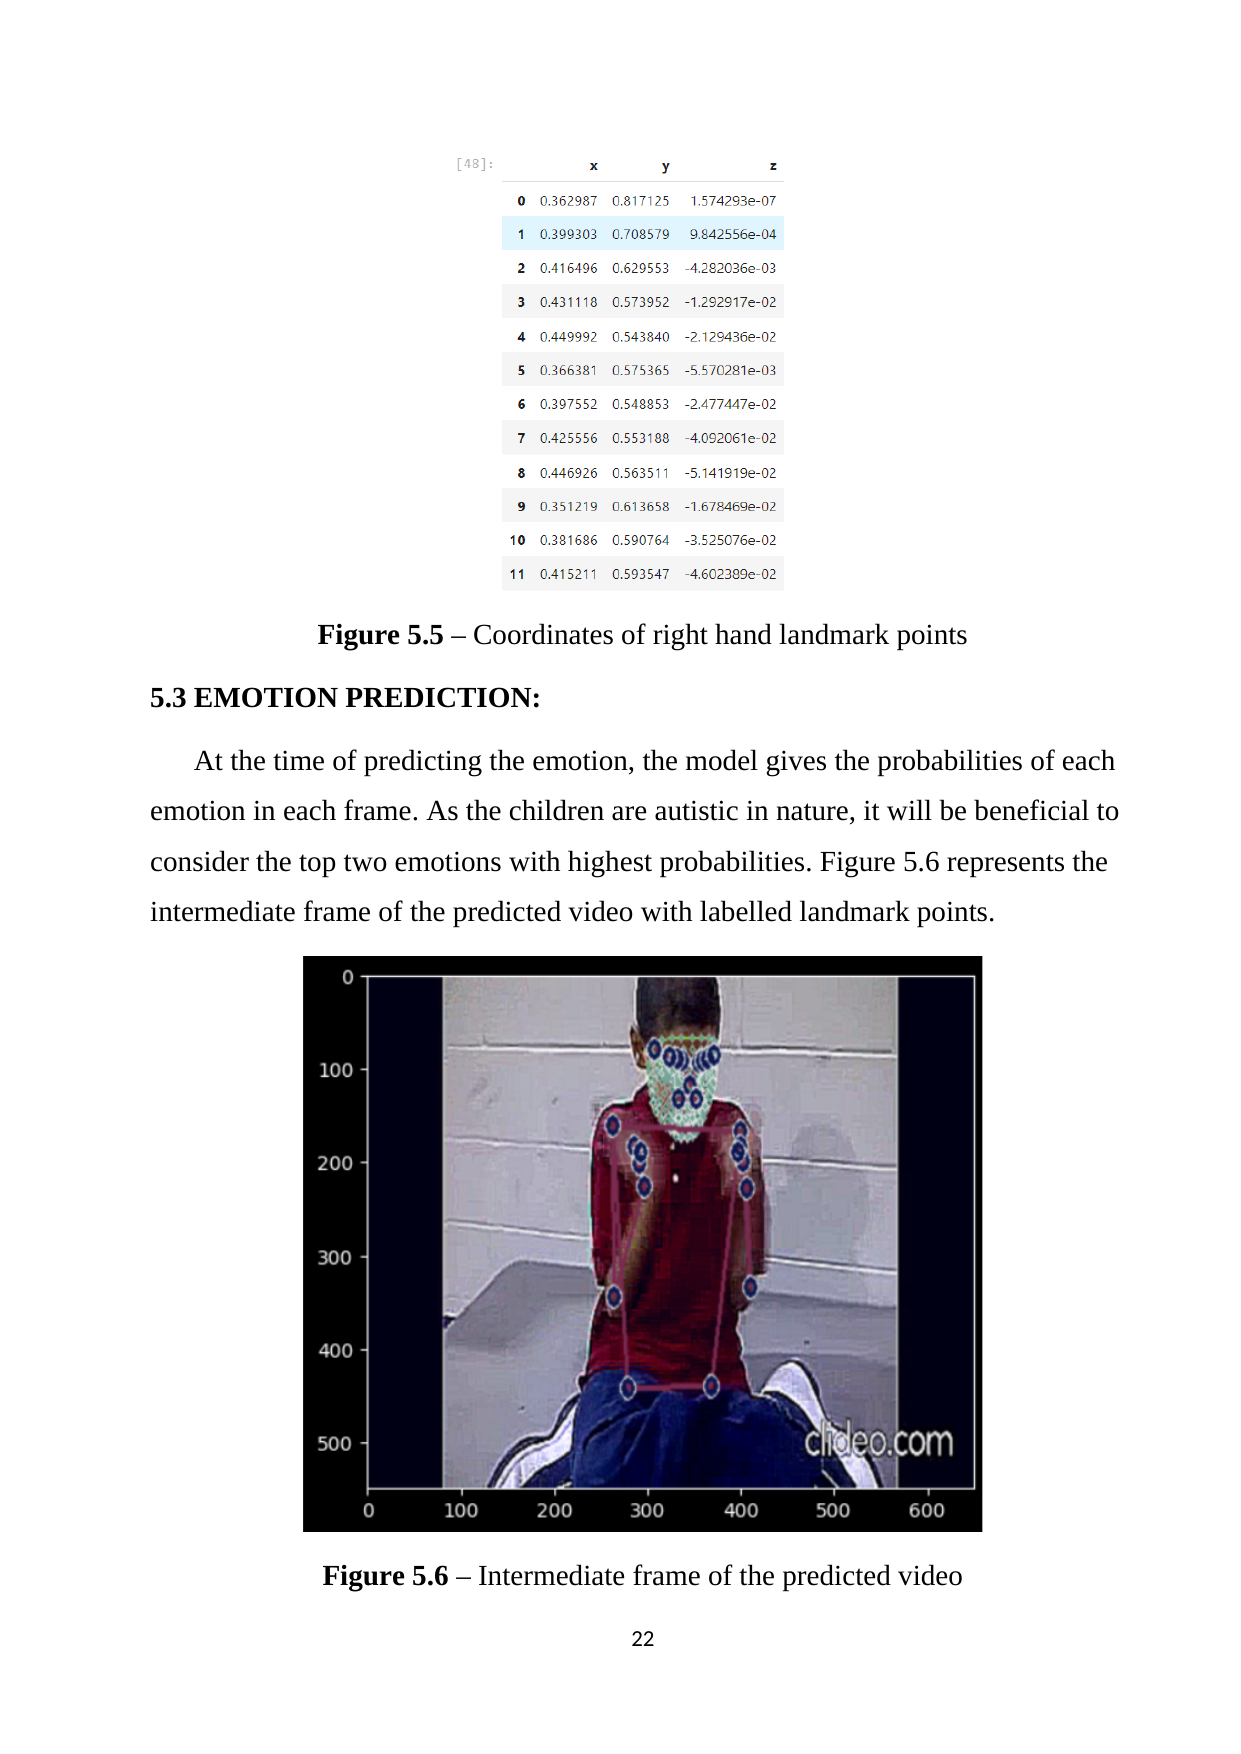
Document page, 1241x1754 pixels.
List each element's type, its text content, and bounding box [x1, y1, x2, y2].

text Figure 5.6 – Intermediate frame of the predicted video [150, 1558, 1135, 1592]
text At the time of predicting the emotion, the model gives the probabilities of each emotion in each frame. As the children are autistic in nature, it will be beneficial to consider the top two emotions with highest probabilities. Figure 5.6 represents the intermediate frame of the predicted video with labelled landmark points. [150, 743, 1135, 927]
picture [449, 150, 836, 591]
text Figure 5.5 – Coordinates of right hand landmark points [150, 617, 1135, 651]
picture [302, 956, 983, 1532]
text 5.3 EMOTION PREDICTION: [150, 680, 1135, 714]
